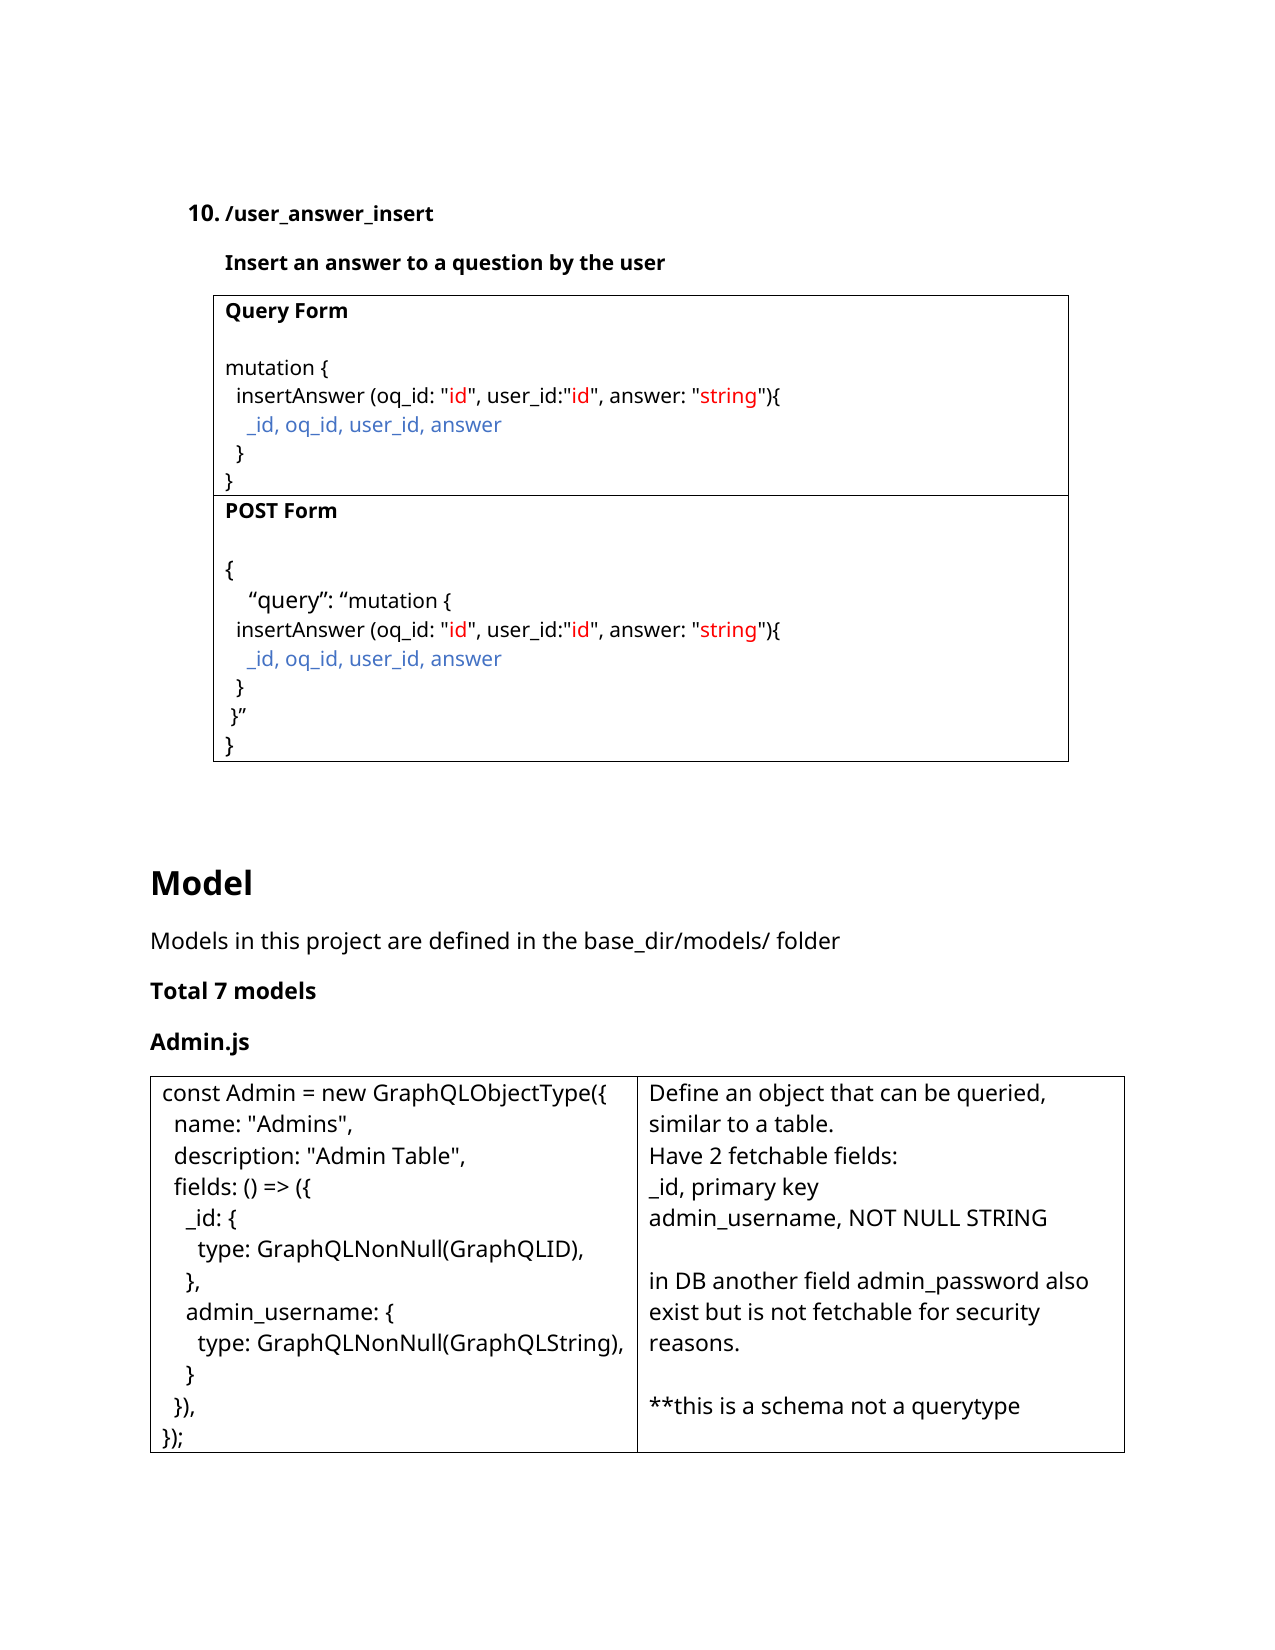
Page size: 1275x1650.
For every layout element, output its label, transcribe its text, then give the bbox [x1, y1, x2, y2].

text Insert an answer to a question by the user [150, 248, 1125, 276]
table_header Define an object that can be queried, similar to a table. Have 2 fetchable fields: _id, primary key admin_username, NOT NULL STRING in DB another field admin_password also exist but is not fetchable for security reasons. **this is a schema not a querytype [638, 1077, 1124, 1452]
text Model [150, 859, 1125, 905]
table_header Query Form mutation { insertAnswer (oq_id: "id", user_id:"id", answer: "string"){ _id, oq_id, user_id, answer } } [214, 296, 1068, 495]
text Total 7 models [150, 975, 1125, 1007]
text Models in this project are defined in the base_dir/models/ folder [150, 925, 1125, 956]
table_header const Admin = new GraphQLObjectType({ name: "Admins", description: "Admin Table", fields: () => ({ _id: { type: GraphQLNonNull(GraphQLID), }, admin_username: { type: GraphQLNonNull(GraphQLString), } }), }); [151, 1077, 637, 1452]
text Admin.js [150, 1026, 1125, 1057]
list /user_answer_insert [187, 197, 1125, 228]
table_cell POST Form { “query”: “mutation { insertAnswer (oq_id: "id", user_id:"id", answer: "string"){ _id, oq_id, user_id, answer } }” } [214, 496, 1068, 761]
